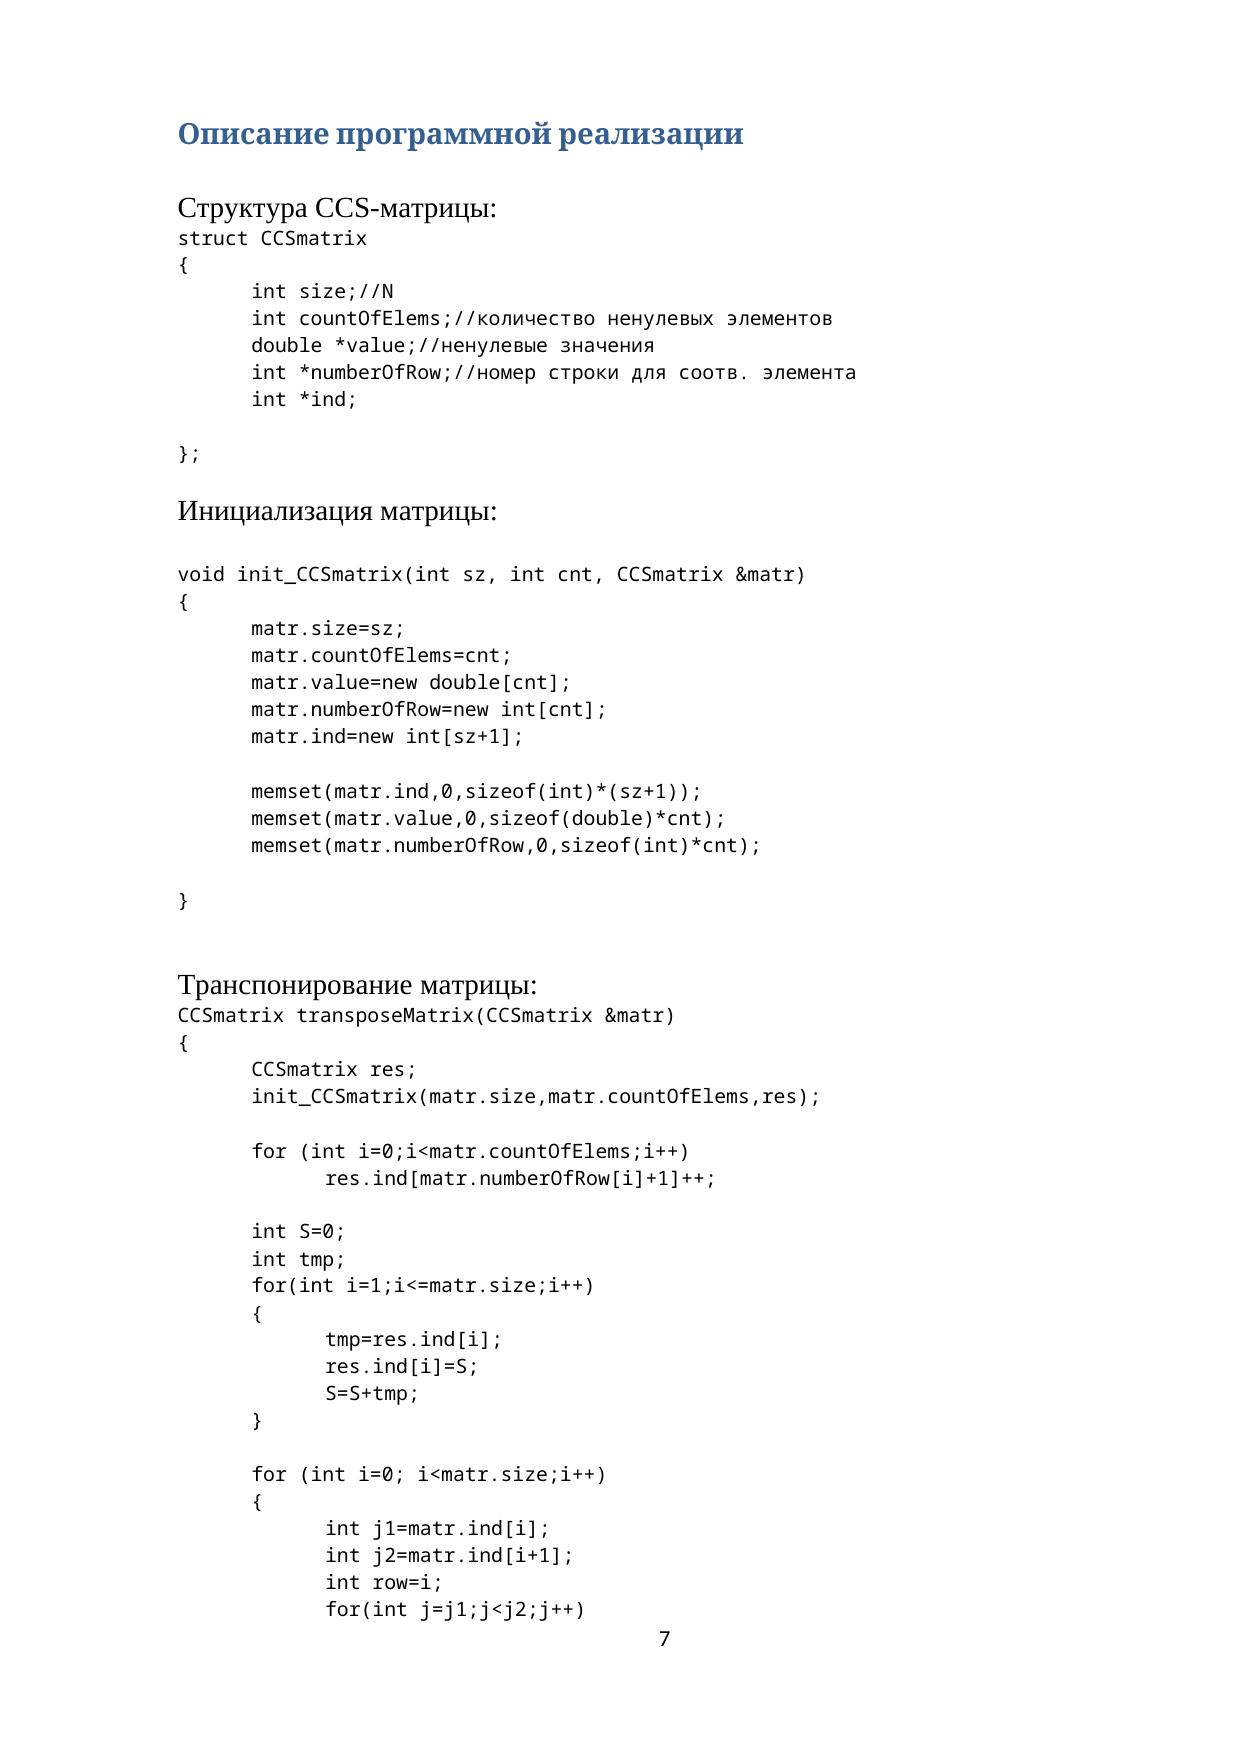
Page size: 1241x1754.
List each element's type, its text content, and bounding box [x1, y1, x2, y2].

text for(int i=1;i<=matr.size;i++) [177, 1272, 1152, 1299]
text { [177, 588, 1152, 614]
text for (int i=0;i<matr.countOfElems;i++) [177, 1137, 1152, 1164]
text matr.ind=new int[sz+1]; [177, 722, 1152, 749]
text for(int j=j1;j<j2;j++) [177, 1596, 1152, 1622]
text Инициализация матрицы: [177, 493, 1152, 527]
text memset(matr.ind,0,sizeof(int)*(sz+1)); [177, 777, 1152, 804]
text }; [177, 439, 1152, 467]
text { [177, 1488, 1152, 1514]
text } [177, 1407, 1152, 1434]
text int *numberOfRow;//номер строки для соотв. элемента [177, 359, 1152, 386]
text matr.numberOfRow=new int[cnt]; [177, 696, 1152, 722]
text int row=i; [177, 1568, 1152, 1596]
text int S=0; [177, 1218, 1152, 1245]
text res.ind[i]=S; [177, 1353, 1152, 1380]
text memset(matr.value,0,sizeof(double)*cnt); [177, 804, 1152, 831]
text int *ind; [177, 386, 1152, 413]
text int size;//N [177, 278, 1152, 305]
text Структура CCS-матрицы: [177, 190, 1152, 224]
text tmp=res.ind[i]; [177, 1326, 1152, 1353]
text res.ind[matr.numberOfRow[i]+1]++; [177, 1164, 1152, 1191]
text for (int i=0; i<matr.size;i++) [177, 1461, 1152, 1488]
text { [177, 1028, 1152, 1055]
text struct CCSmatrix [177, 224, 1152, 251]
text CCSmatrix transposeMatrix(CCSmatrix &matr) [177, 1001, 1152, 1028]
text matr.countOfElems=cnt; [177, 642, 1152, 668]
text void init_CCSmatrix(int sz, int cnt, CCSmatrix &matr) [177, 561, 1152, 588]
text double *value;//ненулевые значения [177, 332, 1152, 359]
text memset(matr.numberOfRow,0,sizeof(int)*cnt); [177, 831, 1152, 858]
text CCSmatrix res; [177, 1055, 1152, 1082]
text int j1=matr.ind[i]; [177, 1514, 1152, 1542]
text int j2=matr.ind[i+1]; [177, 1542, 1152, 1568]
text matr.value=new double[cnt]; [177, 668, 1152, 696]
subtitle Описание программной реализации [177, 118, 1152, 152]
text } [177, 886, 1152, 913]
text init_CCSmatrix(matr.size,matr.countOfElems,res); [177, 1082, 1152, 1109]
text matr.size=sz; [177, 614, 1152, 642]
text Транспонирование матрицы: [177, 967, 1152, 1001]
text S=S+tmp; [177, 1380, 1152, 1407]
text int countOfElems;//количество ненулевых элементов [177, 305, 1152, 332]
text { [177, 251, 1152, 278]
text int tmp; [177, 1245, 1152, 1272]
text { [177, 1299, 1152, 1326]
